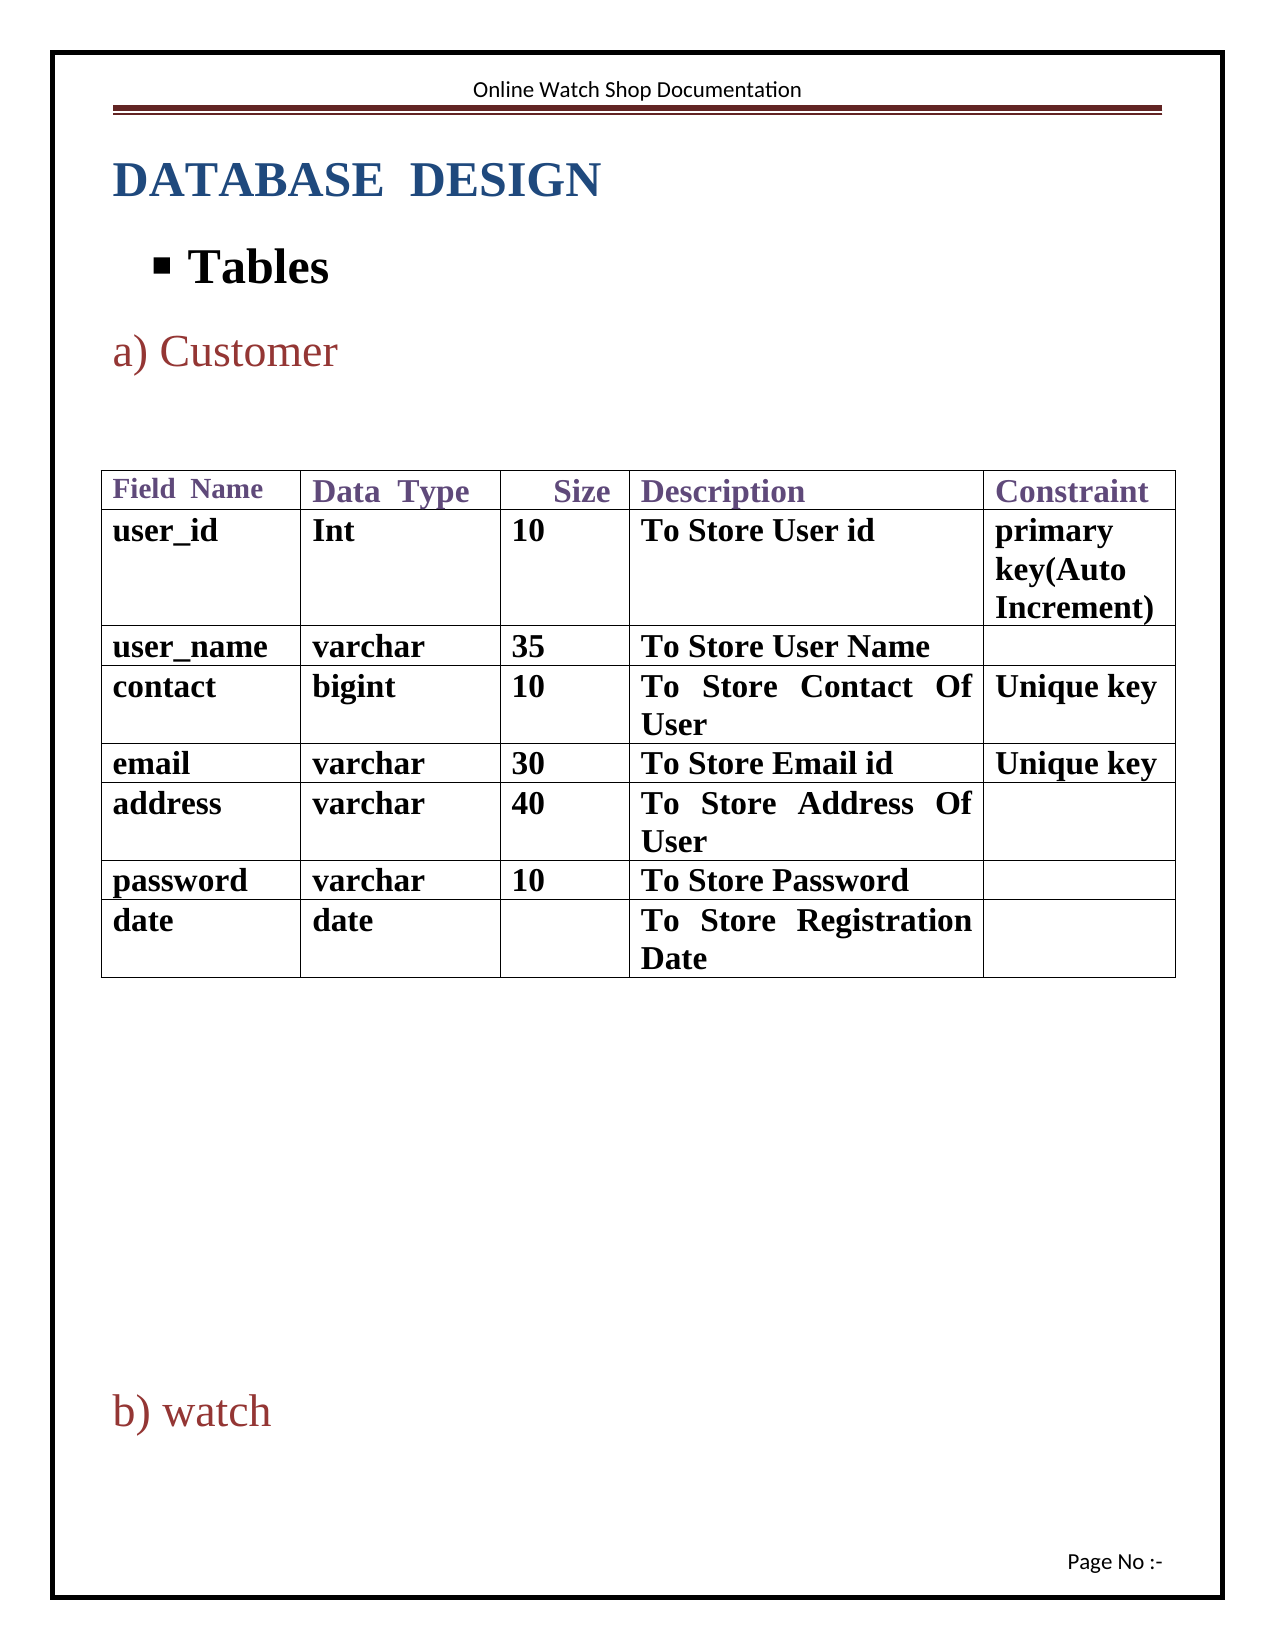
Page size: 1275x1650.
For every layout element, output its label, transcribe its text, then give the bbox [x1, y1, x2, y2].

table_cell To Store Contact Of User [630, 666, 983, 742]
table_cell date [102, 900, 300, 977]
table_cell Unique key [984, 744, 1175, 782]
table_cell varchar [301, 783, 500, 859]
table_cell Unique key [984, 666, 1175, 742]
table_header Size [501, 471, 629, 509]
table_header Description [630, 471, 983, 509]
table_cell [501, 900, 629, 977]
table_cell 10 [501, 666, 629, 742]
table_cell email [102, 744, 300, 782]
table_cell primary key(Auto Increment) [984, 510, 1175, 625]
table_header Data Type [301, 471, 500, 509]
table_cell To Store Password [630, 861, 983, 899]
table_cell [984, 783, 1175, 859]
table_cell Int [301, 510, 500, 625]
table_cell varchar [301, 626, 500, 665]
table_cell [984, 626, 1175, 665]
table_cell user_name [102, 626, 300, 665]
table_cell password [102, 861, 300, 899]
table_cell 30 [501, 744, 629, 782]
table_cell [984, 900, 1175, 977]
table_cell contact [102, 666, 300, 742]
text b) watch [112, 1383, 1162, 1436]
table_cell varchar [301, 861, 500, 899]
table_cell varchar [301, 744, 500, 782]
table_header Field Name [102, 471, 300, 509]
table_cell 35 [501, 626, 629, 665]
text a) Customer [112, 324, 1162, 376]
table_cell 40 [501, 783, 629, 859]
table_cell To Store Registration Date [630, 900, 983, 977]
table_cell To Store User Name [630, 626, 983, 665]
table_cell date [301, 900, 500, 977]
table_cell address [102, 783, 300, 859]
table_cell user_id [102, 510, 300, 625]
table_cell [984, 861, 1175, 899]
text DATABASE DESIGN [112, 150, 1162, 207]
table_cell 10 [501, 510, 629, 625]
list Tables [150, 237, 1162, 294]
table_cell To Store User id [630, 510, 983, 625]
table_cell 10 [501, 861, 629, 899]
table_header Constraint [984, 471, 1175, 509]
table_cell To Store Address Of User [630, 783, 983, 859]
table_cell bigint [301, 666, 500, 742]
table_cell To Store Email id [630, 744, 983, 782]
